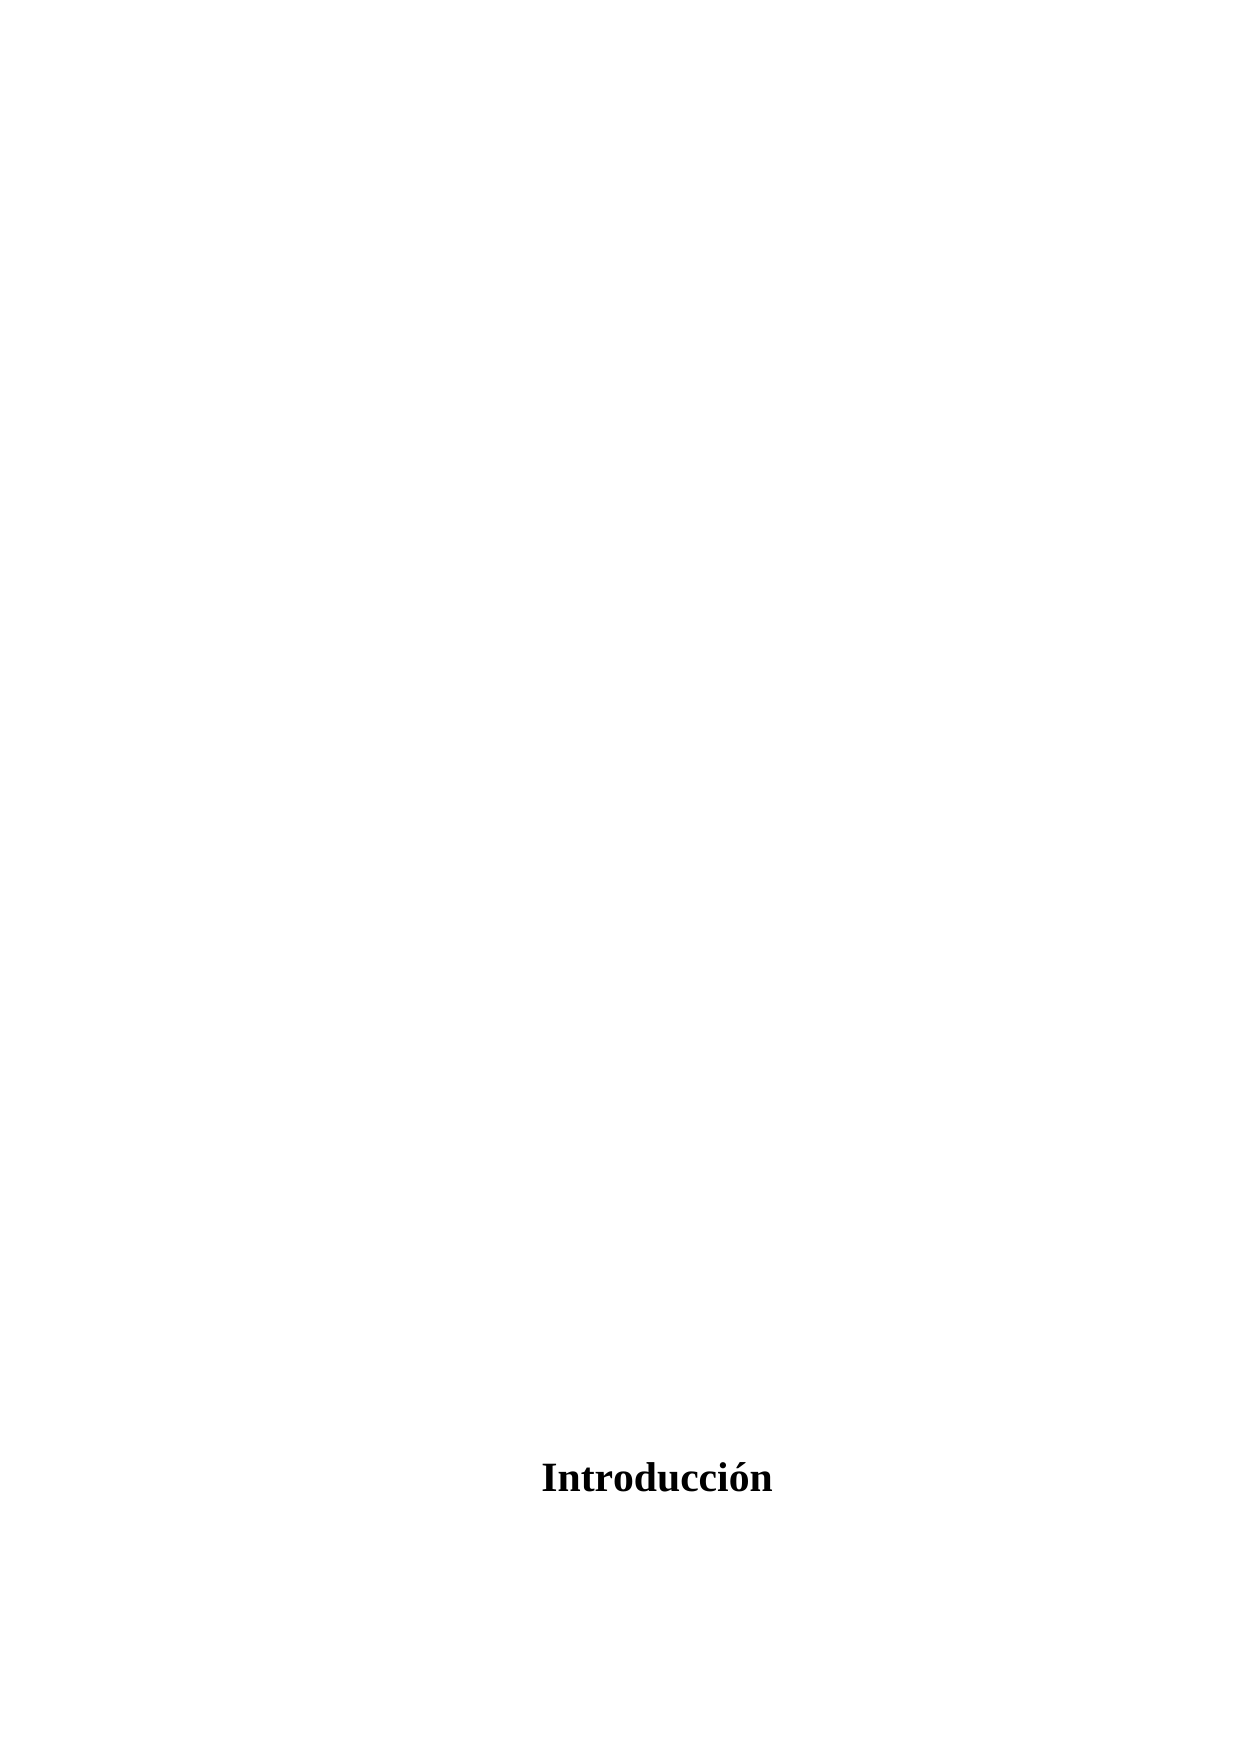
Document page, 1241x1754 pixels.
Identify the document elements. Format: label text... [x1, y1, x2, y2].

subtitle Introducción [224, 1452, 1090, 1500]
